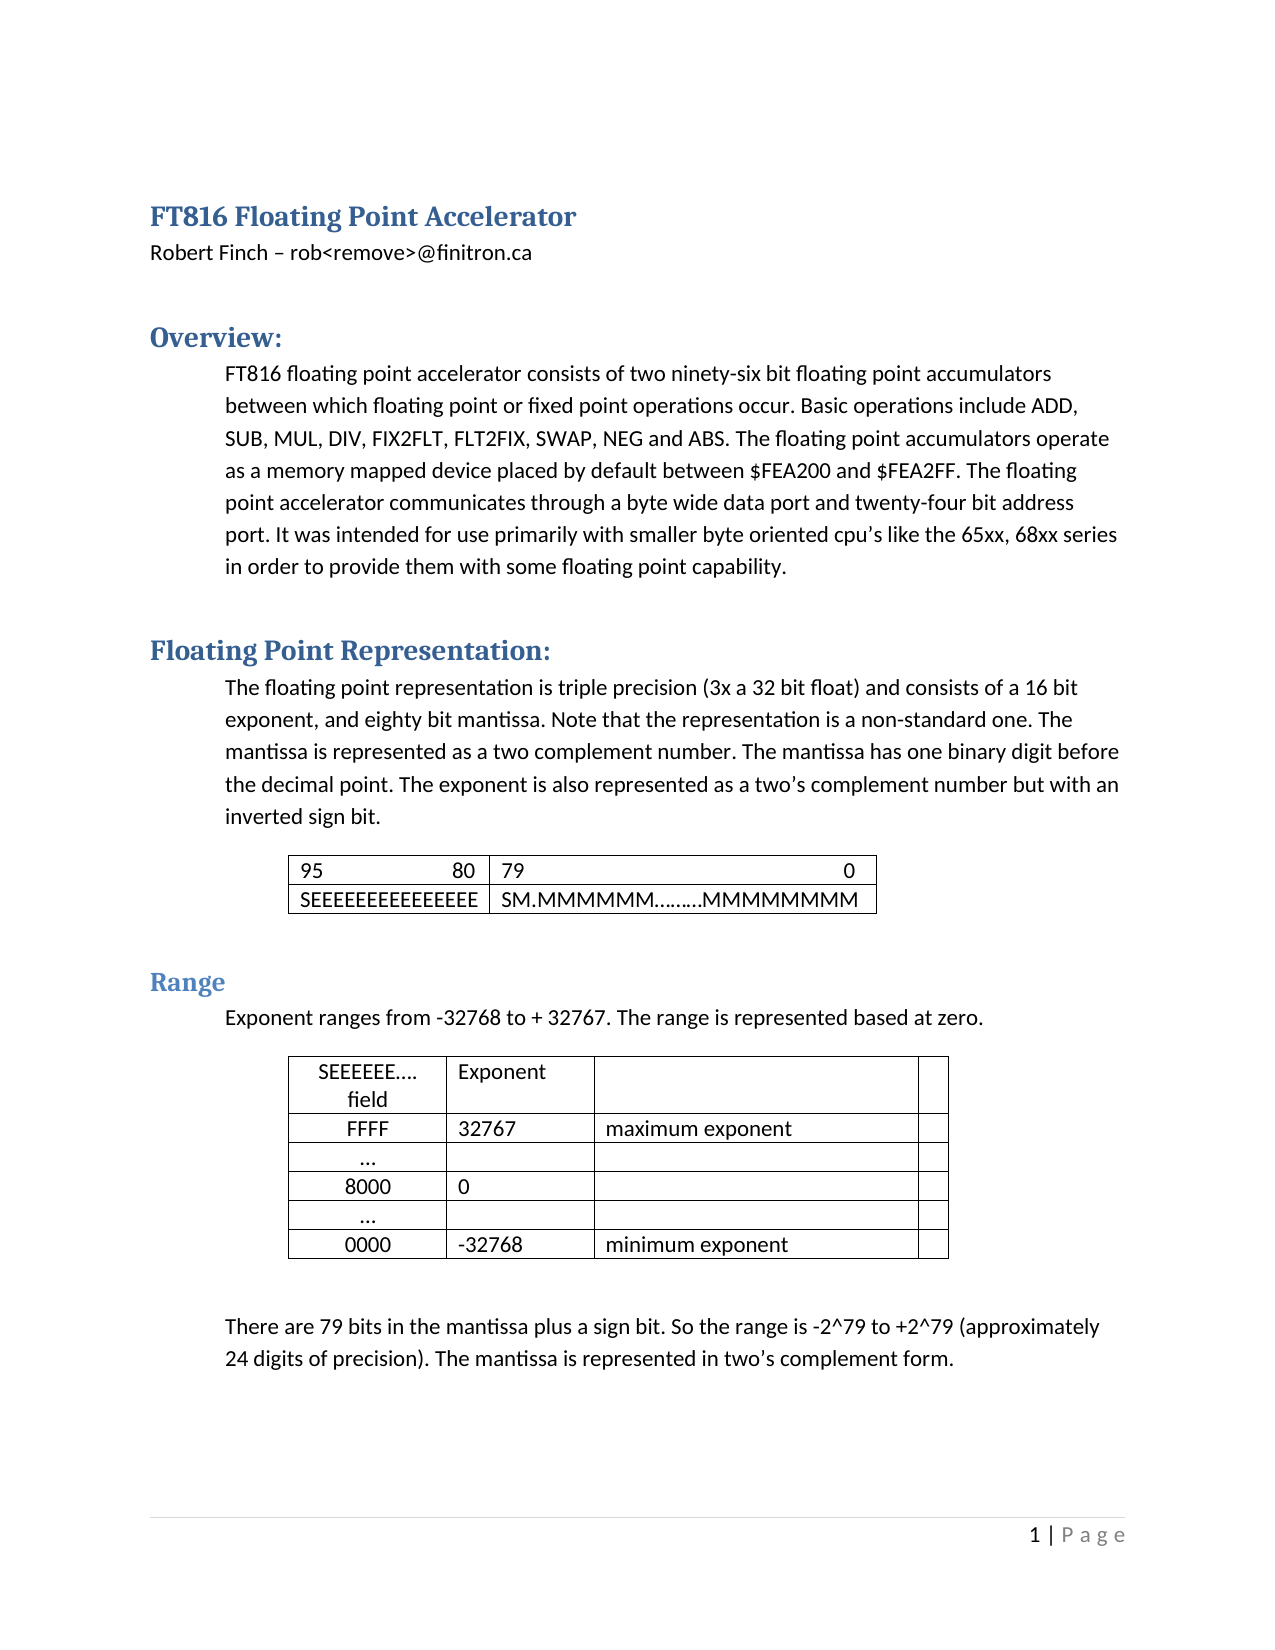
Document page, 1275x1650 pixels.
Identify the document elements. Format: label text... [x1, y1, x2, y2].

table_cell -32768 [447, 1230, 594, 1258]
table_cell [447, 1201, 594, 1229]
subtitle Floating Point Representation: [150, 634, 1125, 668]
subtitle Overview: [150, 321, 1125, 354]
table_cell 32767 [447, 1114, 594, 1142]
text The floating point representation is triple precision (3x a 32 bit float) and consists of a 16 bit exponent, and eighty bit mantissa. Note that the representation is a non-standard one. The mantissa is represented as a two complement number. The mantissa has one binary digit before the decimal point. The exponent is also represented as a two’s complement number but with an inverted sign bit. [225, 673, 1125, 830]
table_cell maximum exponent [595, 1114, 918, 1142]
table_cell [595, 1143, 918, 1171]
table_cell [919, 1114, 948, 1142]
table_header [595, 1057, 918, 1113]
table_cell FFFF [289, 1114, 446, 1142]
table_cell 8000 [289, 1172, 446, 1200]
table_cell 0 [447, 1172, 594, 1200]
table_header SEEEEEE…. field [289, 1057, 446, 1113]
text FT816 floating point accelerator consists of two ninety-six bit floating point accumulators between which floating point or fixed point operations occur. Basic operations include ADD, SUB, MUL, DIV, FIX2FLT, FLT2FIX, SWAP, NEG and ABS. The floating point accumulators operate as a memory mapped device placed by default between $FEA200 and $FEA2FF. The floating point accelerator communicates through a byte wide data port and twenty-four bit address port. It was intended for use primarily with smaller byte oriented cpu’s like the 65xx, 68xx series in order to provide them with some floating point capability. [225, 359, 1125, 580]
table_header 95 80 [289, 856, 489, 884]
text Robert Finch – rob<remove>@finitron.ca [150, 238, 1125, 267]
table_cell SM.MMMMMM………MMMMMMMM [490, 885, 876, 913]
table_cell [595, 1201, 918, 1229]
table_cell [919, 1201, 948, 1229]
table_cell [919, 1143, 948, 1171]
text Exponent ranges from -32768 to + 32767. The range is represented based at zero. [225, 1003, 1125, 1031]
subtitle Range [150, 967, 1125, 998]
table_cell … [289, 1143, 446, 1171]
table_header Exponent [447, 1057, 594, 1113]
table_cell [447, 1143, 594, 1171]
table_header 79 0 [490, 856, 876, 884]
table_cell [595, 1172, 918, 1200]
table_cell [919, 1230, 948, 1258]
table_cell 0000 [289, 1230, 446, 1258]
table_cell [919, 1172, 948, 1200]
table_header [919, 1057, 948, 1113]
table_cell minimum exponent [595, 1230, 918, 1258]
subtitle FT816 Floating Point Accelerator [150, 200, 1125, 233]
table_cell SEEEEEEEEEEEEEEE [289, 885, 489, 913]
text There are 79 bits in the mantissa plus a sign bit. So the range is -2^79 to +2^79 (approximately 24 digits of precision). The mantissa is represented in two’s complement form. [225, 1312, 1125, 1372]
table_cell … [289, 1201, 446, 1229]
